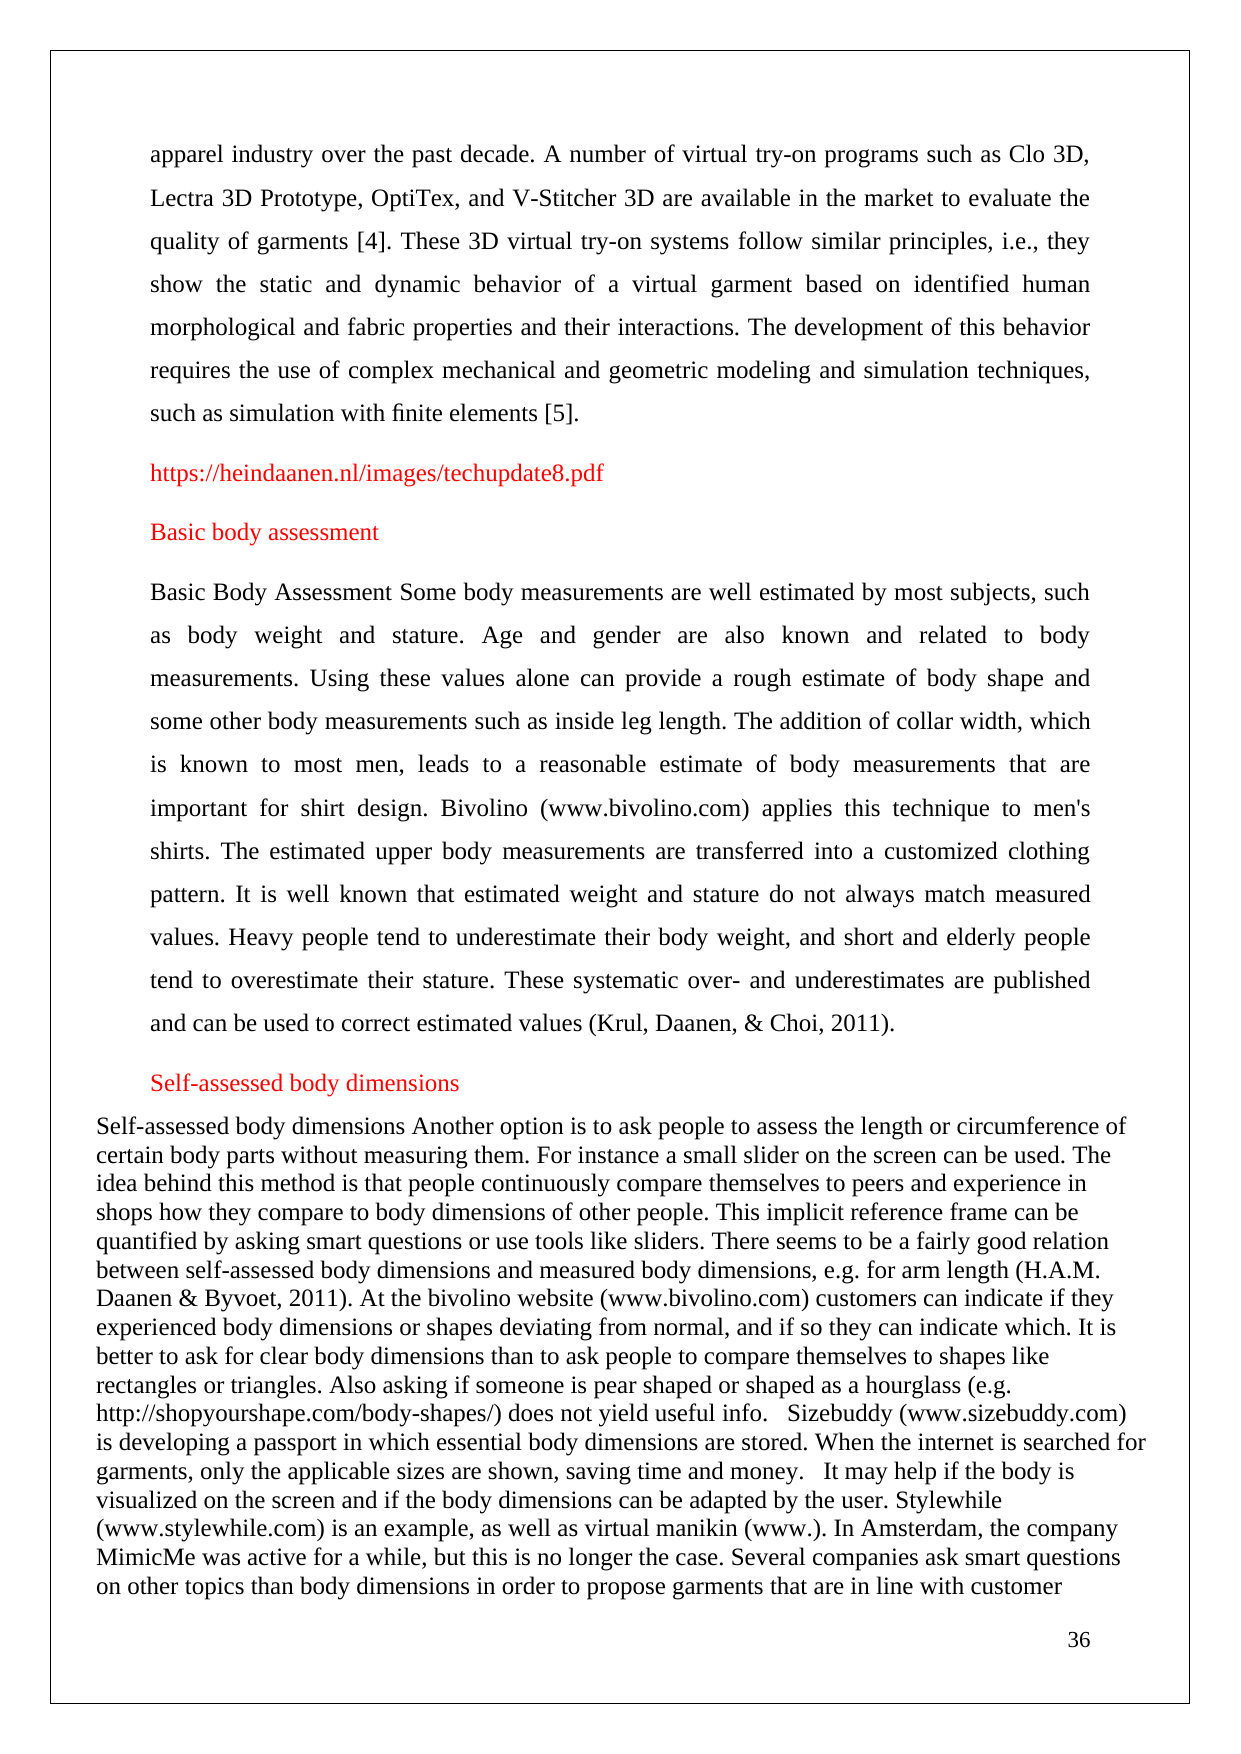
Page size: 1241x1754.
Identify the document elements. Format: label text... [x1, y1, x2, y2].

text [150, 139, 1092, 427]
text Basic Body Assessment Some body measurements are well estimated by most subjects, such as body weight and stature. Age and gender are also known and related to body measurements. Using these values alone can provide a rough estimate of body shape and some other body measurements such as inside leg length. The addition of collar width, which is known to most men, leads to a reasonable estimate of body measurements that are important for shirt design. Bivolino (www.bivolino.com) applies this technique to men's shirts. The estimated upper body measurements are transferred into a customized clothing pattern. It is well known that estimated weight and stature do not always match measured values. Heavy people tend to underestimate their body weight, and short and elderly people tend to overestimate their stature. These systematic over- and underestimates are published and can be used to correct estimated values (Krul, Daanen, & Choi, 2011). [150, 577, 1092, 1037]
text https://heindaanen.nl/images/techupdate8.pdf [150, 458, 1092, 487]
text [96, 1111, 1146, 1600]
text Basic body assessment [150, 517, 1092, 546]
text Self‐assessed body dimensions [150, 1068, 1092, 1097]
